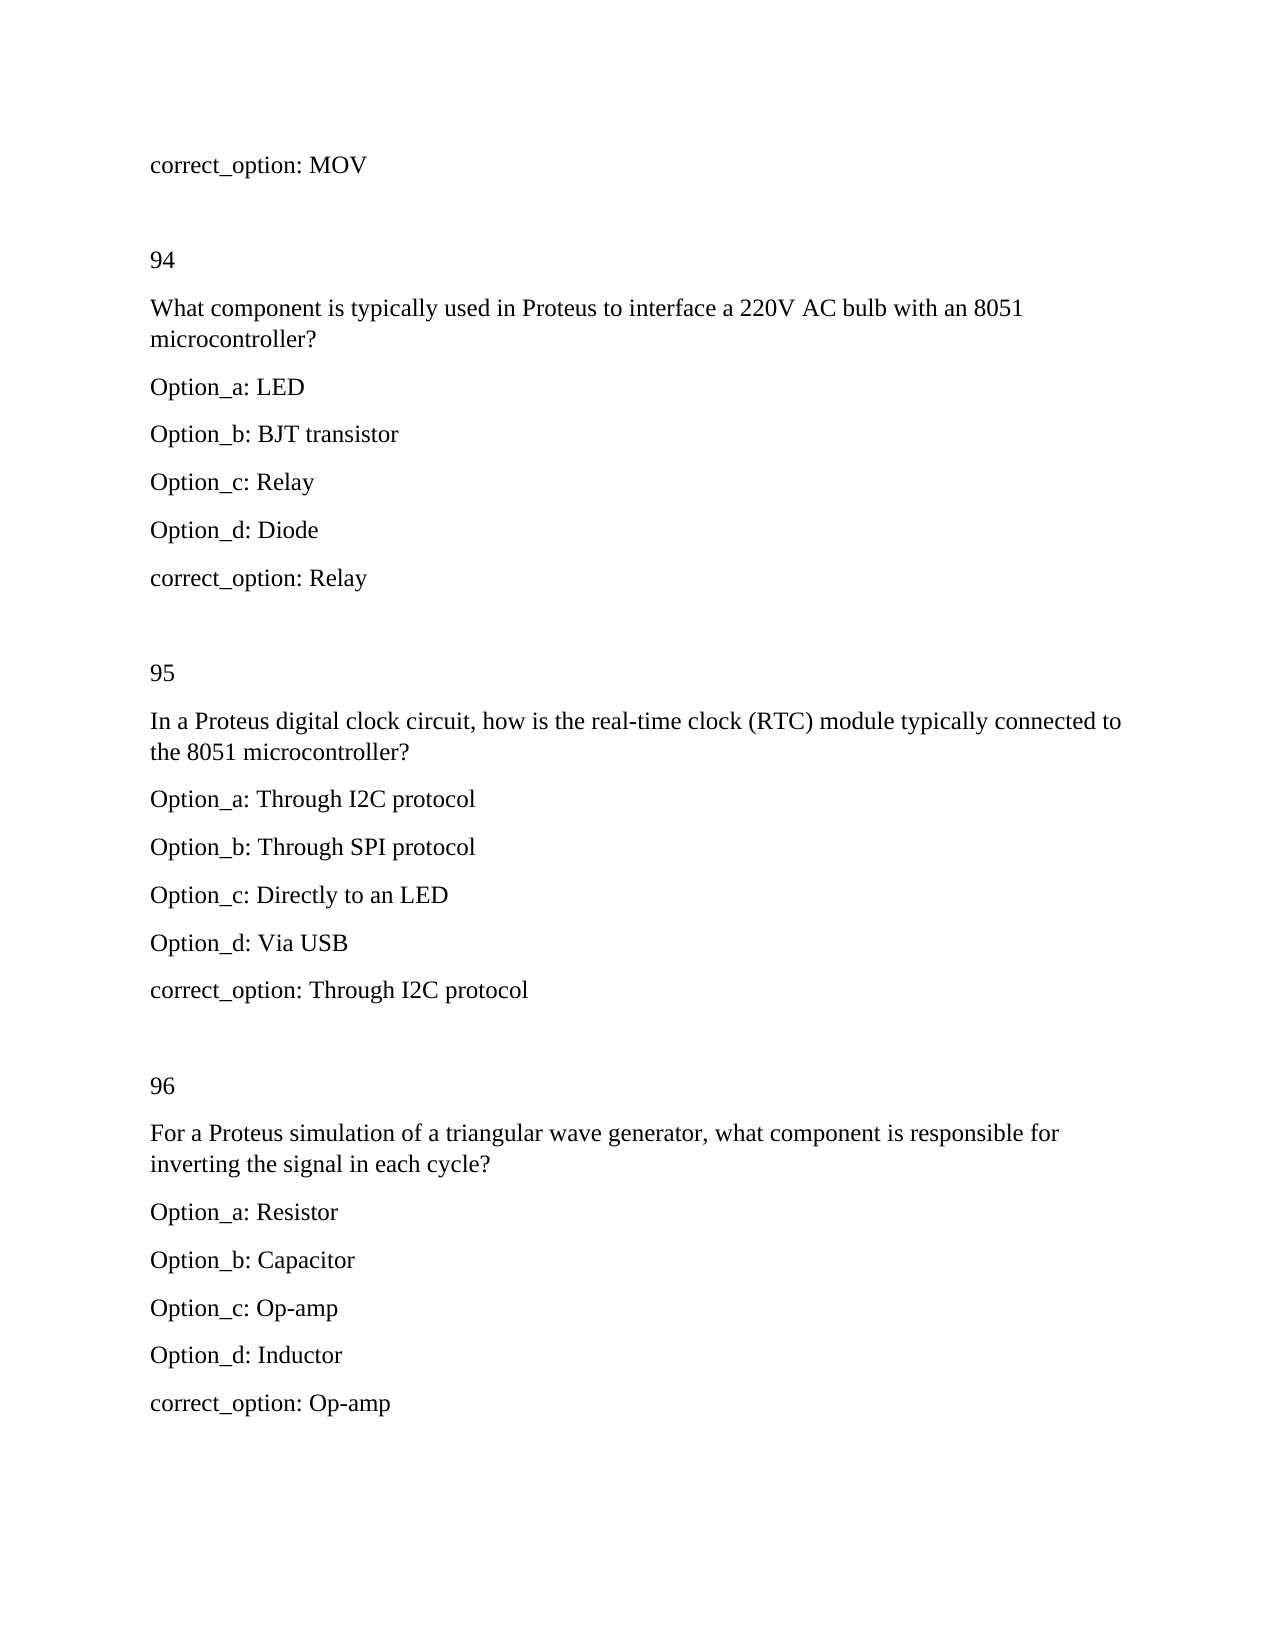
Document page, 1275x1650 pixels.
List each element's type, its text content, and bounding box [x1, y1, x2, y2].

text Option_a: Through I2C protocol [150, 784, 1125, 813]
text Option_d: Via USB [150, 928, 1125, 956]
text correct_option: Op-amp [150, 1388, 1125, 1417]
text Option_a: Resistor [150, 1197, 1125, 1226]
text 94 [150, 245, 1125, 274]
text In a Proteus digital clock circuit, how is the real-time clock (RTC) module typically connected to the 8051 microcontroller? [150, 706, 1125, 766]
text correct_option: Through I2C protocol [150, 975, 1125, 1004]
text What component is typically used in Proteus to interface a 220V AC bulb with an 8051 microcontroller? [150, 293, 1125, 353]
text correct_option: Relay [150, 563, 1125, 591]
text Option_c: Op-amp [150, 1293, 1125, 1321]
text Option_d: Inductor [150, 1340, 1125, 1369]
text correct_option: MOV [150, 150, 1125, 179]
text Option_d: Diode [150, 515, 1125, 544]
text 96 [150, 1071, 1125, 1099]
text For a Proteus simulation of a triangular wave generator, what component is responsible for inverting the signal in each cycle? [150, 1118, 1125, 1178]
text Option_b: Capacitor [150, 1245, 1125, 1274]
text Option_b: BJT transistor [150, 419, 1125, 448]
text Option_a: LED [150, 372, 1125, 401]
text Option_b: Through SPI protocol [150, 832, 1125, 861]
text 95 [150, 658, 1125, 687]
text Option_c: Directly to an LED [150, 880, 1125, 909]
text Option_c: Relay [150, 467, 1125, 496]
